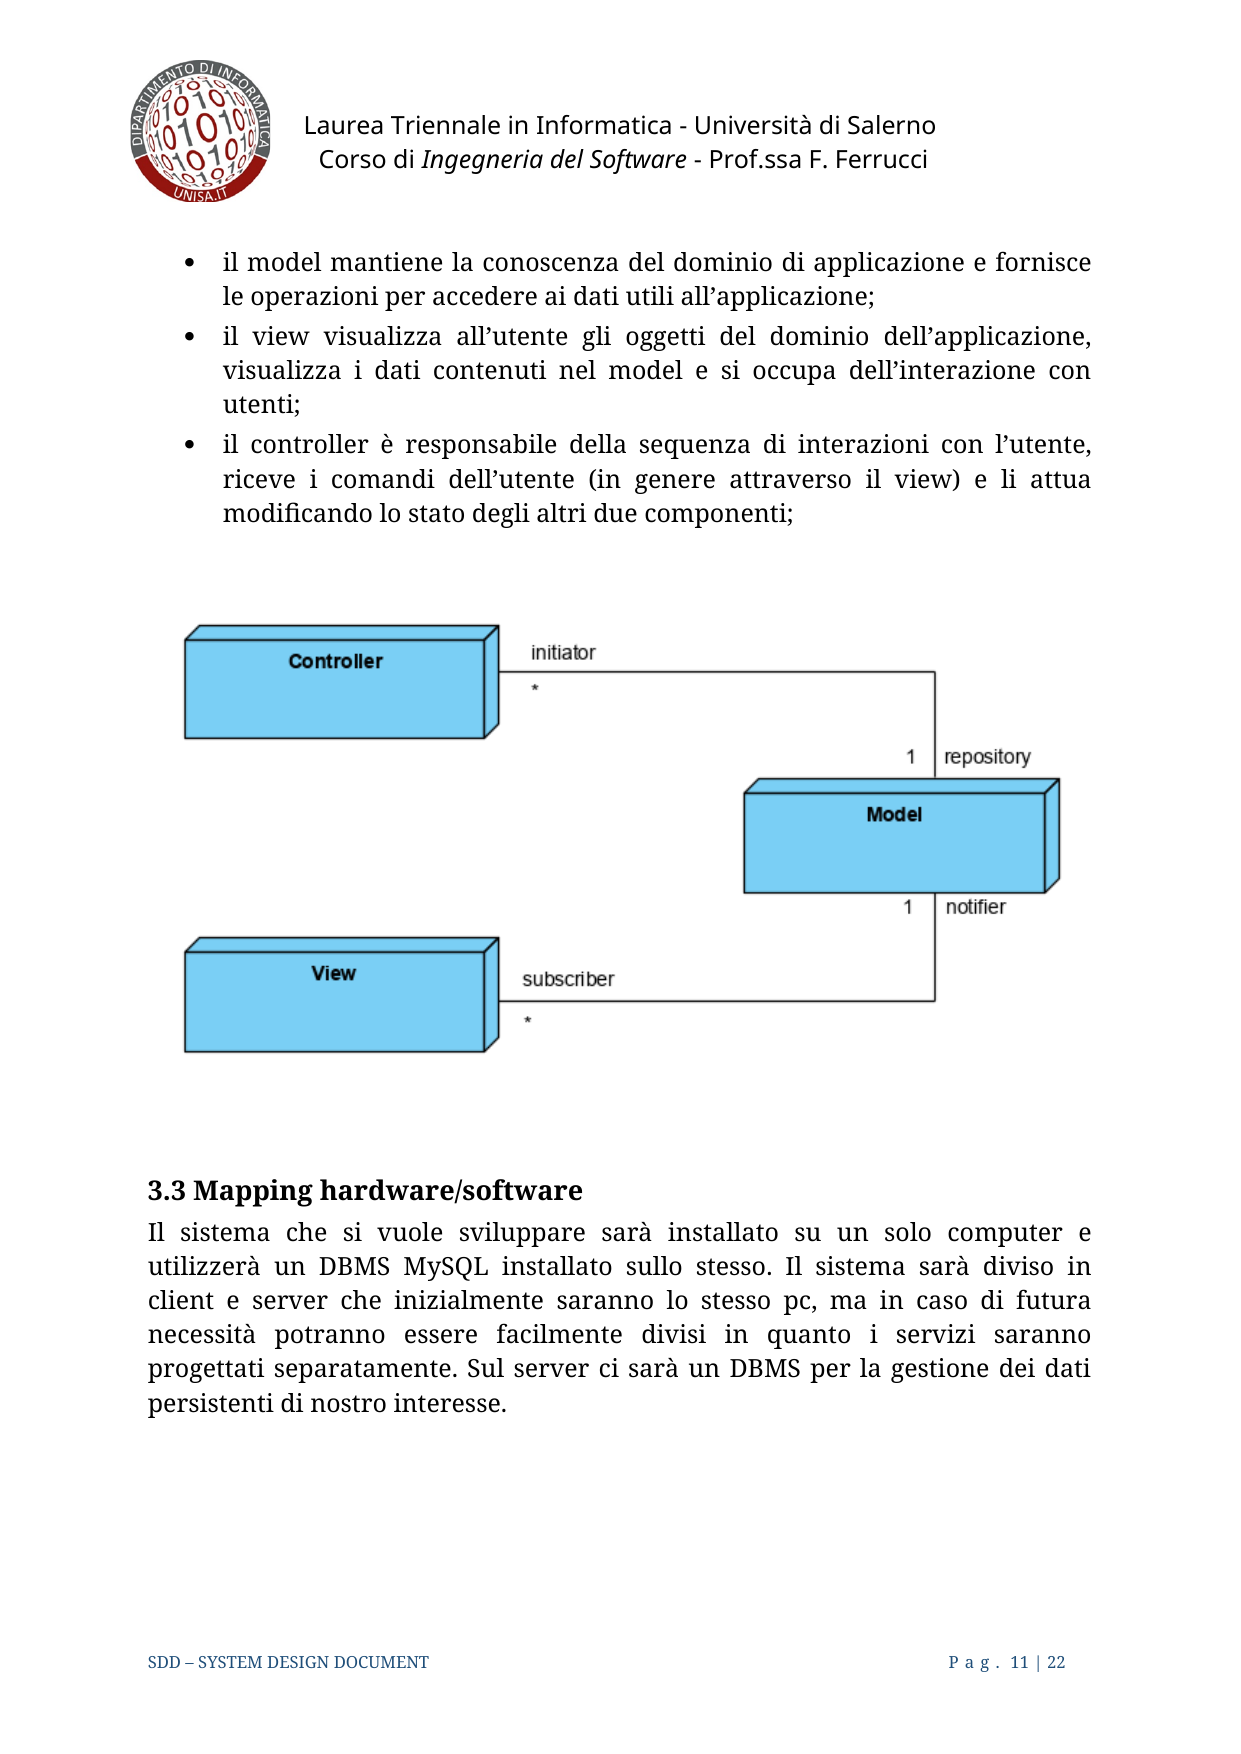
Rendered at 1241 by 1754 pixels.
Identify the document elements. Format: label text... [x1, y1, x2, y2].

picture [129, 60, 271, 201]
picture [147, 576, 1092, 1125]
list il controller è responsabile della sequenza di interazioni con l’utente, riceve i comandi dell’utente (in genere attraverso il view) e li attua modificando lo stato degli altri due componenti; [185, 427, 1092, 529]
text Il sistema che si vuole sviluppare sarà installato su un solo computer e utilizzerà un DBMS MySQL installato sullo stesso. Il sistema sarà diviso in client e server che inizialmente saranno lo stesso pc, ma in caso di futura necessità potranno essere facilmente divisi in quanto i servizi saranno progettati separatamente. Sul server ci sarà un DBMS per la gestione dei dati persistenti di nostro interesse. [148, 1215, 1092, 1419]
list il model mantiene la conoscenza del dominio di applicazione e fornisce le operazioni per accedere ai dati utili all’applicazione; [185, 244, 1092, 312]
list il view visualizza all’utente gli oggetti del dominio dell’applicazione, visualizza i dati contenuti nel model e si occupa dell’interazione con utenti; [185, 319, 1092, 421]
subtitle 3.3 Mapping hardware/software [148, 1172, 1092, 1208]
